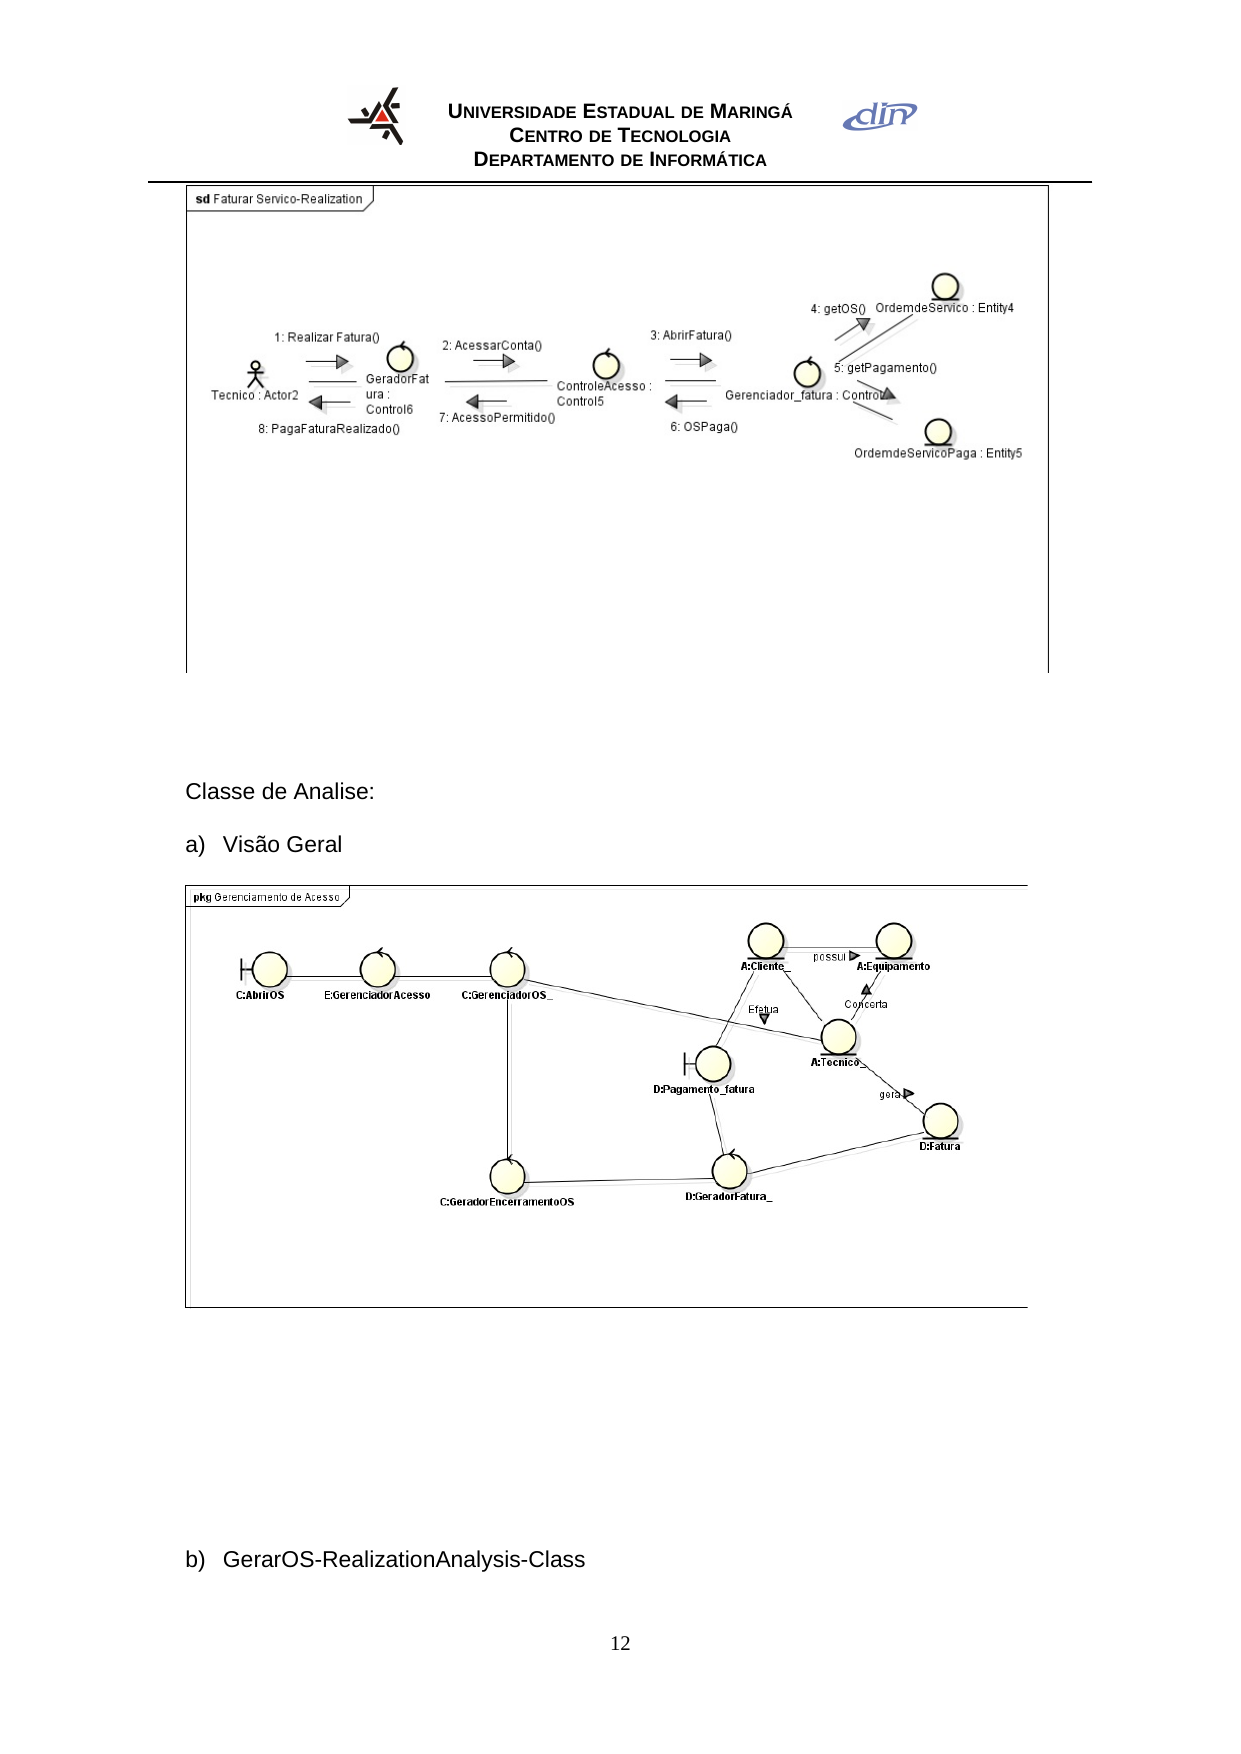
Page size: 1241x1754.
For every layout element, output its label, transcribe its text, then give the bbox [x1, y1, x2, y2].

list Visão Geral [185, 831, 1092, 857]
list GerarOS-RealizationAnalysis-Class [185, 1546, 1092, 1572]
picture [346, 85, 407, 145]
picture [185, 183, 1053, 673]
picture [185, 883, 1028, 1309]
picture [841, 100, 919, 131]
text Classe de Analise: [185, 778, 1092, 804]
